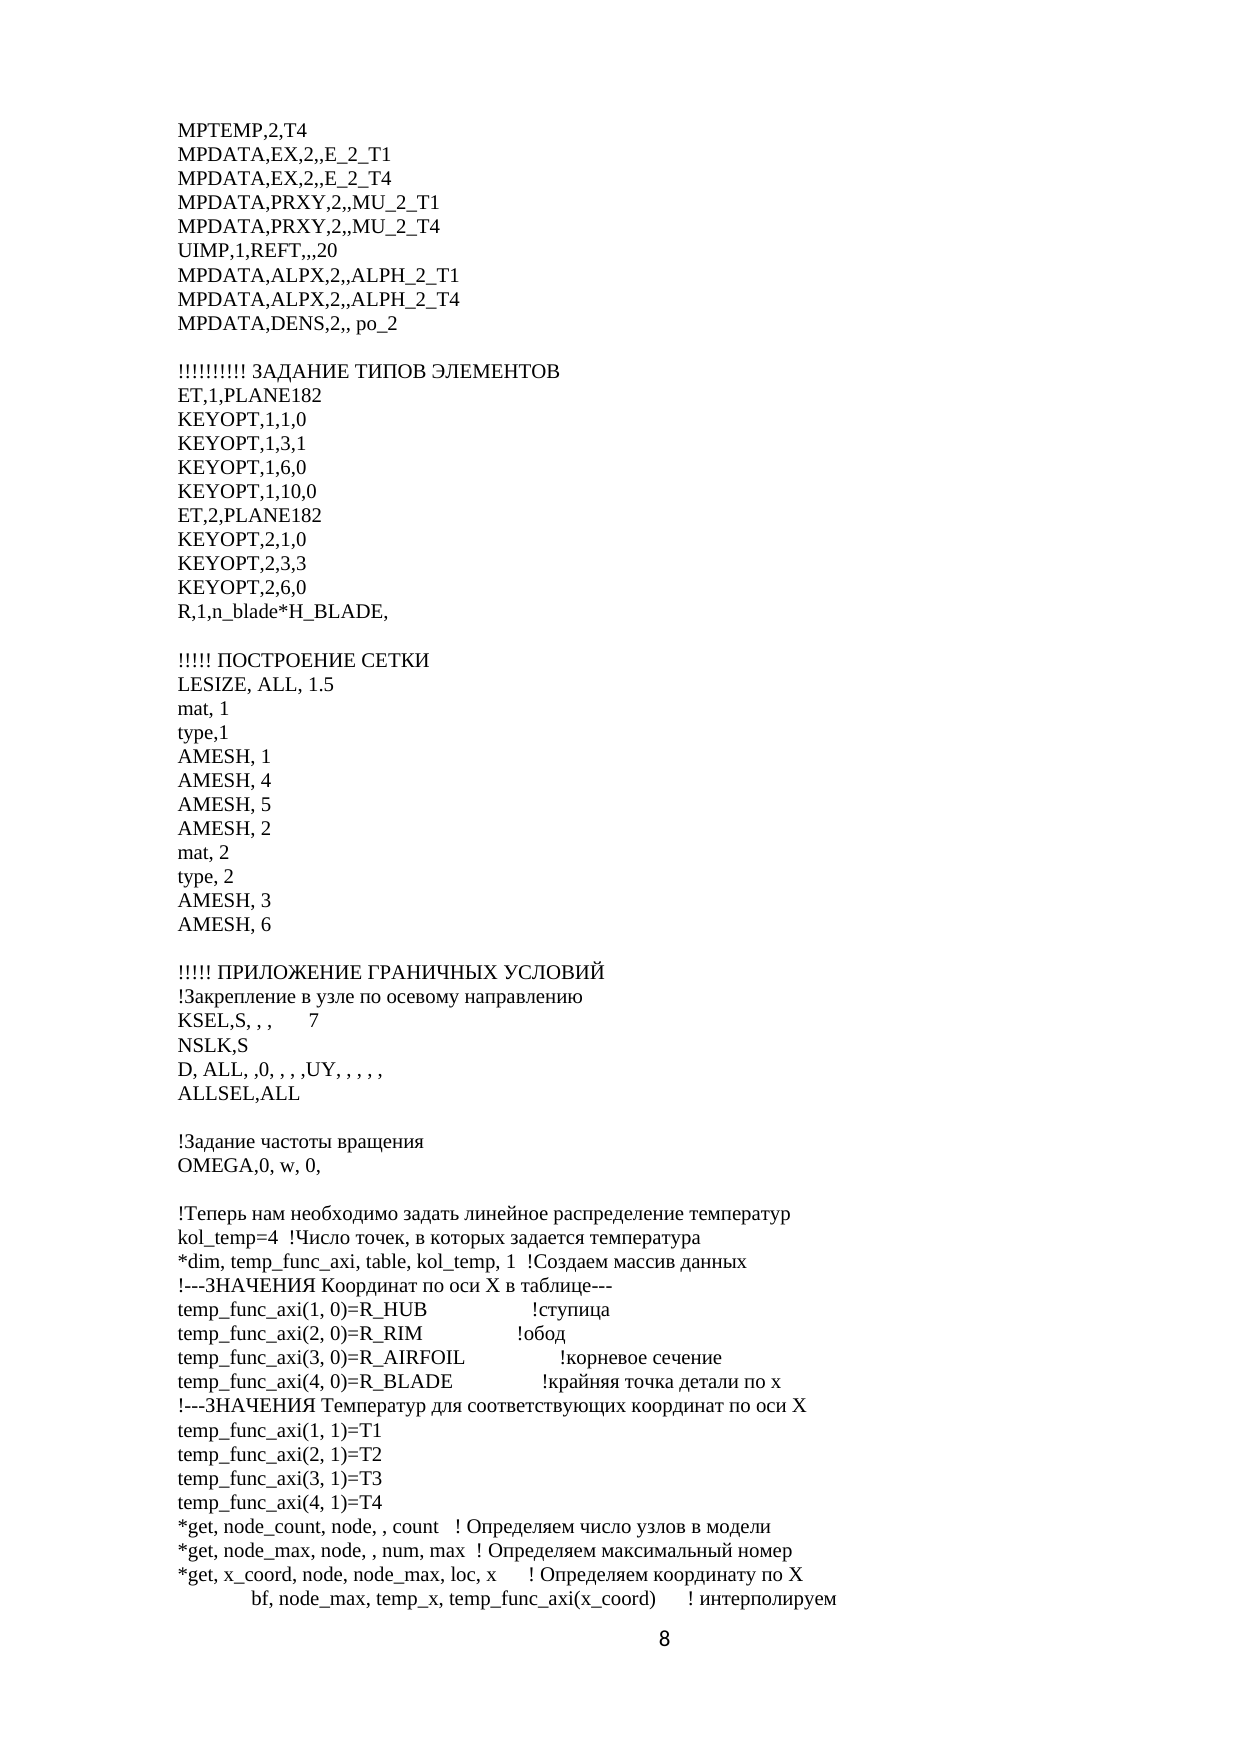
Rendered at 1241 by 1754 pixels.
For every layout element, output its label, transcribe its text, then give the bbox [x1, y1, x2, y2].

text !!!!! ПРИЛОЖЕНИЕ ГРАНИЧНЫХ УСЛОВИЙ [177, 960, 1152, 984]
text !---ЗНАЧЕНИЯ Координат по оси X в таблице--- [177, 1273, 1152, 1297]
text AMESH, 3 [177, 888, 1152, 912]
text NSLK,S [177, 1032, 1152, 1057]
text type, 2 [177, 864, 1152, 888]
text MPTEMP,2,T4 [177, 118, 1152, 142]
text kol_temp=4 !Число точек, в которых задается температура [177, 1225, 1152, 1249]
text AMESH, 5 [177, 792, 1152, 816]
text R,1,n_blade*H_BLADE, [177, 599, 1152, 623]
text mat, 2 [177, 840, 1152, 864]
text KEYOPT,1,3,1 [177, 431, 1152, 455]
text type,1 [177, 720, 1152, 744]
text ET,2,PLANE182 [177, 503, 1152, 527]
text *dim, temp_func_axi, table, kol_temp, 1 !Создаем массив данных [177, 1249, 1152, 1273]
text OMEGA,0, w, 0, [177, 1153, 1152, 1177]
text AMESH, 1 [177, 744, 1152, 768]
text !Задание частоты вращения [177, 1129, 1152, 1153]
text AMESH, 4 [177, 768, 1152, 792]
text KEYOPT,2,3,3 [177, 551, 1152, 575]
text temp_func_axi(3, 0)=R_AIRFOIL !корневое сечение [177, 1345, 1152, 1369]
text AMESH, 2 [177, 816, 1152, 840]
text temp_func_axi(2, 1)=T2 [177, 1442, 1152, 1466]
text D, ALL, ,0, , , ,UY, , , , , [177, 1057, 1152, 1081]
text !Теперь нам необходимо задать линейное распределение температур [177, 1201, 1152, 1225]
text KEYOPT,1,1,0 [177, 407, 1152, 431]
text MPDATA,PRXY,2,,MU_2_T1 [177, 190, 1152, 214]
text temp_func_axi(4, 1)=T4 [177, 1490, 1152, 1514]
text MPDATA,EX,2,,E_2_T1 [177, 142, 1152, 166]
text KSEL,S, , , 7 [177, 1008, 1152, 1032]
text UIMP,1,REFT,,,20 [177, 238, 1152, 262]
text *get, x_coord, node, node_max, loc, x ! Определяем координату по X [177, 1562, 1152, 1586]
text !!!!! ПОСТРОЕНИЕ СЕТКИ [177, 647, 1152, 672]
text *get, node_count, node, , count ! Определяем число узлов в модели [177, 1514, 1152, 1538]
text MPDATA,EX,2,,E_2_T4 [177, 166, 1152, 190]
text KEYOPT,2,1,0 [177, 527, 1152, 551]
text AMESH, 6 [177, 912, 1152, 936]
text KEYOPT,1,6,0 [177, 455, 1152, 479]
text MPDATA,PRXY,2,,MU_2_T4 [177, 214, 1152, 238]
text !Закрепление в узле по осевому направлению [177, 984, 1152, 1008]
text ALLSEL,ALL [177, 1081, 1152, 1105]
text temp_func_axi(4, 0)=R_BLADE !крайняя точка детали по x [177, 1369, 1152, 1393]
text temp_func_axi(2, 0)=R_RIM !обод [177, 1321, 1152, 1345]
text KEYOPT,2,6,0 [177, 575, 1152, 599]
text KEYOPT,1,10,0 [177, 479, 1152, 503]
text MPDATA,DENS,2,, po_2 [177, 311, 1152, 335]
text temp_func_axi(1, 1)=T1 [177, 1417, 1152, 1442]
text ET,1,PLANE182 [177, 383, 1152, 407]
text temp_func_axi(1, 0)=R_HUB !ступица [177, 1297, 1152, 1321]
text !!!!!!!!!! ЗАДАНИЕ ТИПОВ ЭЛЕМЕНТОВ [177, 359, 1152, 383]
text *get, node_max, node, , num, max ! Определяем максимальный номер [177, 1538, 1152, 1562]
text MPDATA,ALPX,2,,ALPH_2_T4 [177, 287, 1152, 311]
text mat, 1 [177, 696, 1152, 720]
text !---ЗНАЧЕНИЯ Температур для соответствующих координат по оси X [177, 1393, 1152, 1417]
text MPDATA,ALPX,2,,ALPH_2_T1 [177, 262, 1152, 287]
text LESIZE, ALL, 1.5 [177, 672, 1152, 696]
text bf, node_max, temp_x, temp_func_axi(x_coord) ! интерполируем [177, 1586, 1152, 1610]
text temp_func_axi(3, 1)=T3 [177, 1466, 1152, 1490]
